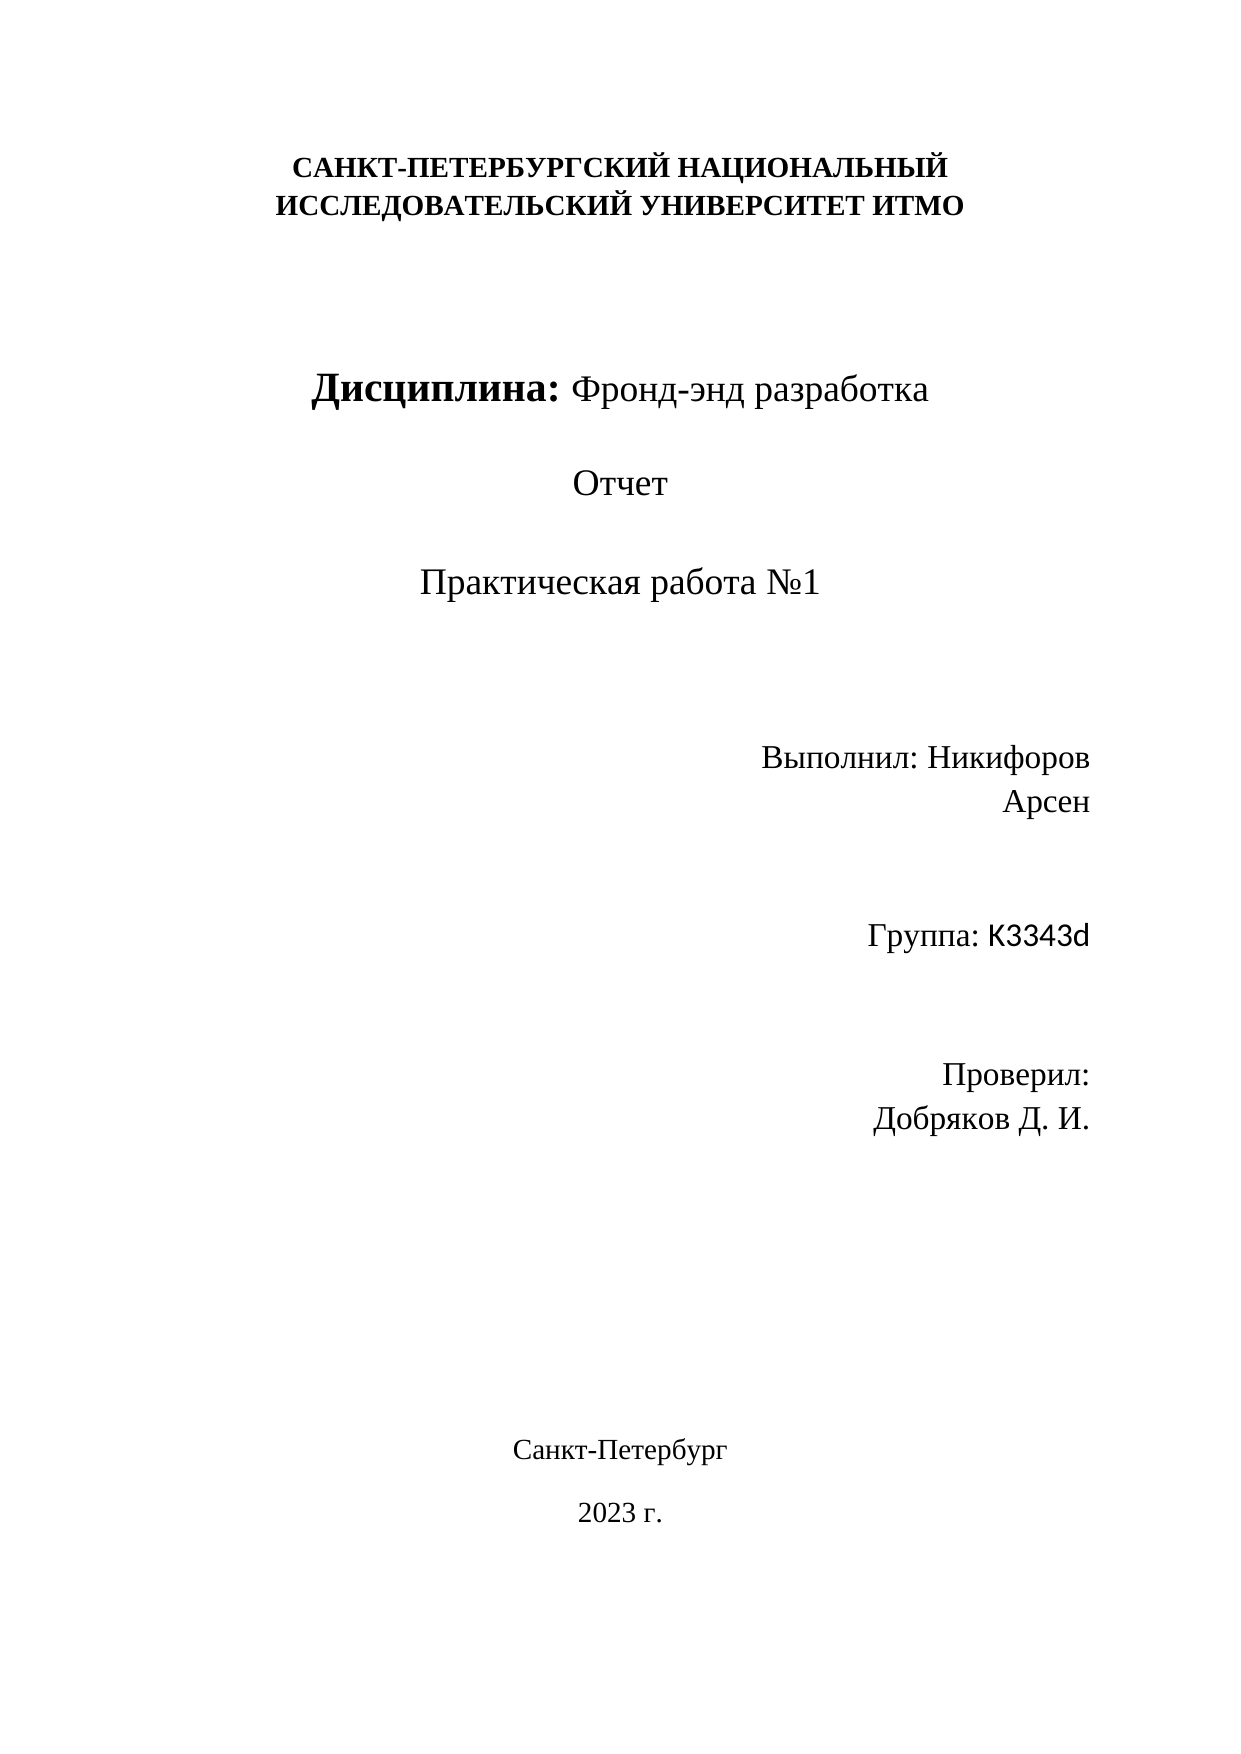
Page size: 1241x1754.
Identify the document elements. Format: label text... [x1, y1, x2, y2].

subtitle Дисциплина: Фронд-энд разработка [150, 362, 1090, 410]
text Выполнил: Никифоров Арсен [755, 737, 1090, 820]
text САНКТ-ПЕТЕРБУРГСКИЙ НАЦИОНАЛЬНЫЙ ИССЛЕДОВАТЕЛЬСКИЙ УНИВЕРСИТЕТ ИТМО [150, 150, 1090, 222]
text Санкт-Петербург [150, 1432, 1090, 1466]
text Отчет [150, 460, 1090, 503]
text Практическая работа №1 [150, 559, 1090, 603]
text Проверил: [150, 1054, 1090, 1093]
text 2023 г. [150, 1496, 1090, 1529]
text Добряков Д. И. [150, 1098, 1090, 1137]
text Группа: K3343d [150, 914, 1090, 984]
